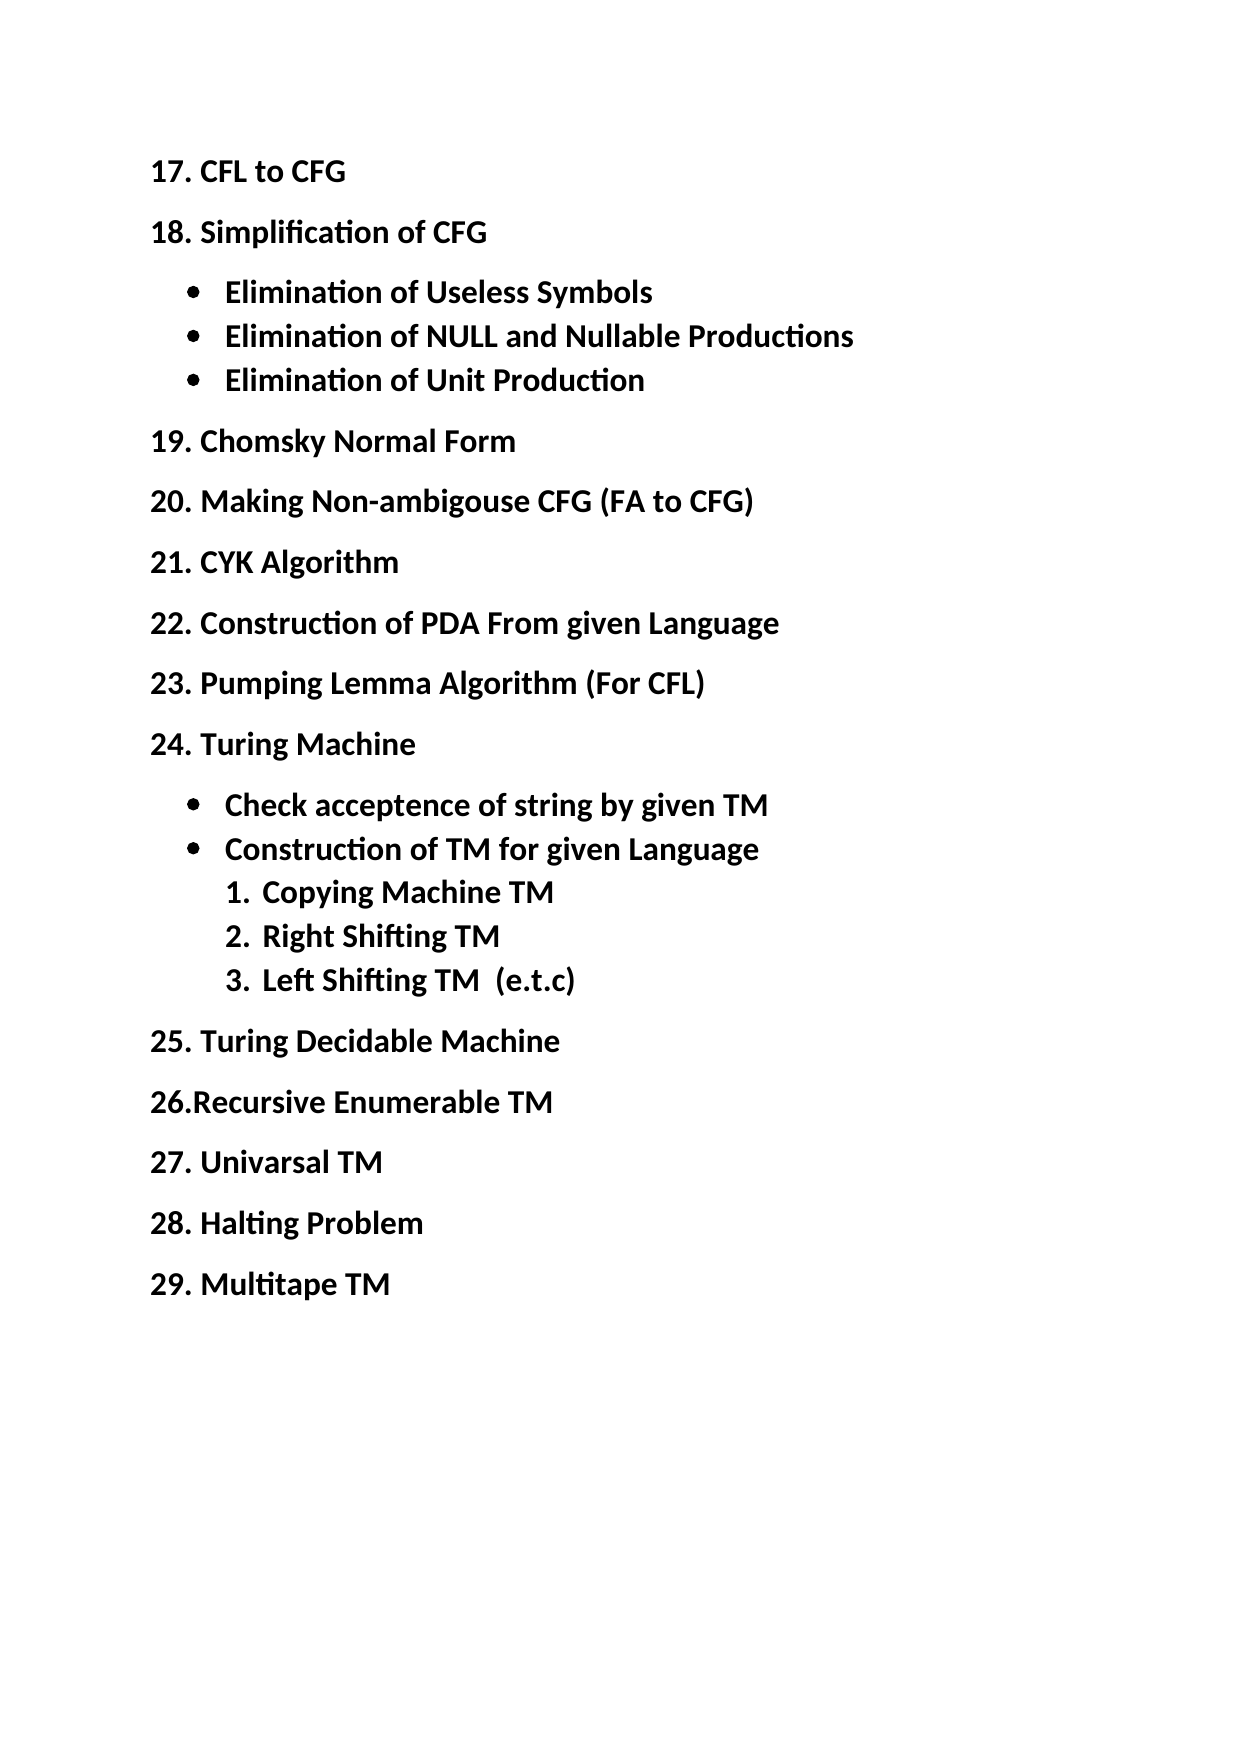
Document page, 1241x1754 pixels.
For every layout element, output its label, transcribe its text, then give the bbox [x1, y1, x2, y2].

text 28. Halting Problem [150, 1202, 1090, 1243]
text 22. Construction of PDA From given Language [150, 602, 1090, 642]
text 29. Multitape TM [150, 1262, 1090, 1303]
list Check acceptence of string by given TM [187, 783, 1090, 824]
text 25. Turing Decidable Machine [150, 1020, 1090, 1061]
text 23. Pumping Lemma Algorithm (For CFL) [150, 662, 1090, 703]
list Elimination of Unit Production [187, 359, 1090, 400]
list Elimination of NULL and Nullable Productions [187, 315, 1090, 356]
list Construction of TM for given Language [187, 827, 1090, 868]
list Copying Machine TM [225, 871, 1090, 912]
text 17. CFL to CFG [150, 150, 1090, 191]
text 21. CYK Algorithm [150, 541, 1090, 582]
list Elimination of Useless Symbols [187, 271, 1090, 312]
text 26.Recursive Enumerable TM [150, 1081, 1090, 1121]
list Left Shifting TM (e.t.c) [225, 959, 1090, 1000]
text 24. Turing Machine [150, 723, 1090, 764]
text 19. Chomsky Normal Form [150, 420, 1090, 461]
list Right Shifting TM [225, 915, 1090, 956]
text 20. Making Non-ambigouse CFG (FA to CFG) [150, 480, 1090, 521]
text 27. Univarsal TM [150, 1141, 1090, 1182]
text 18. Simplification of CFG [150, 211, 1090, 251]
